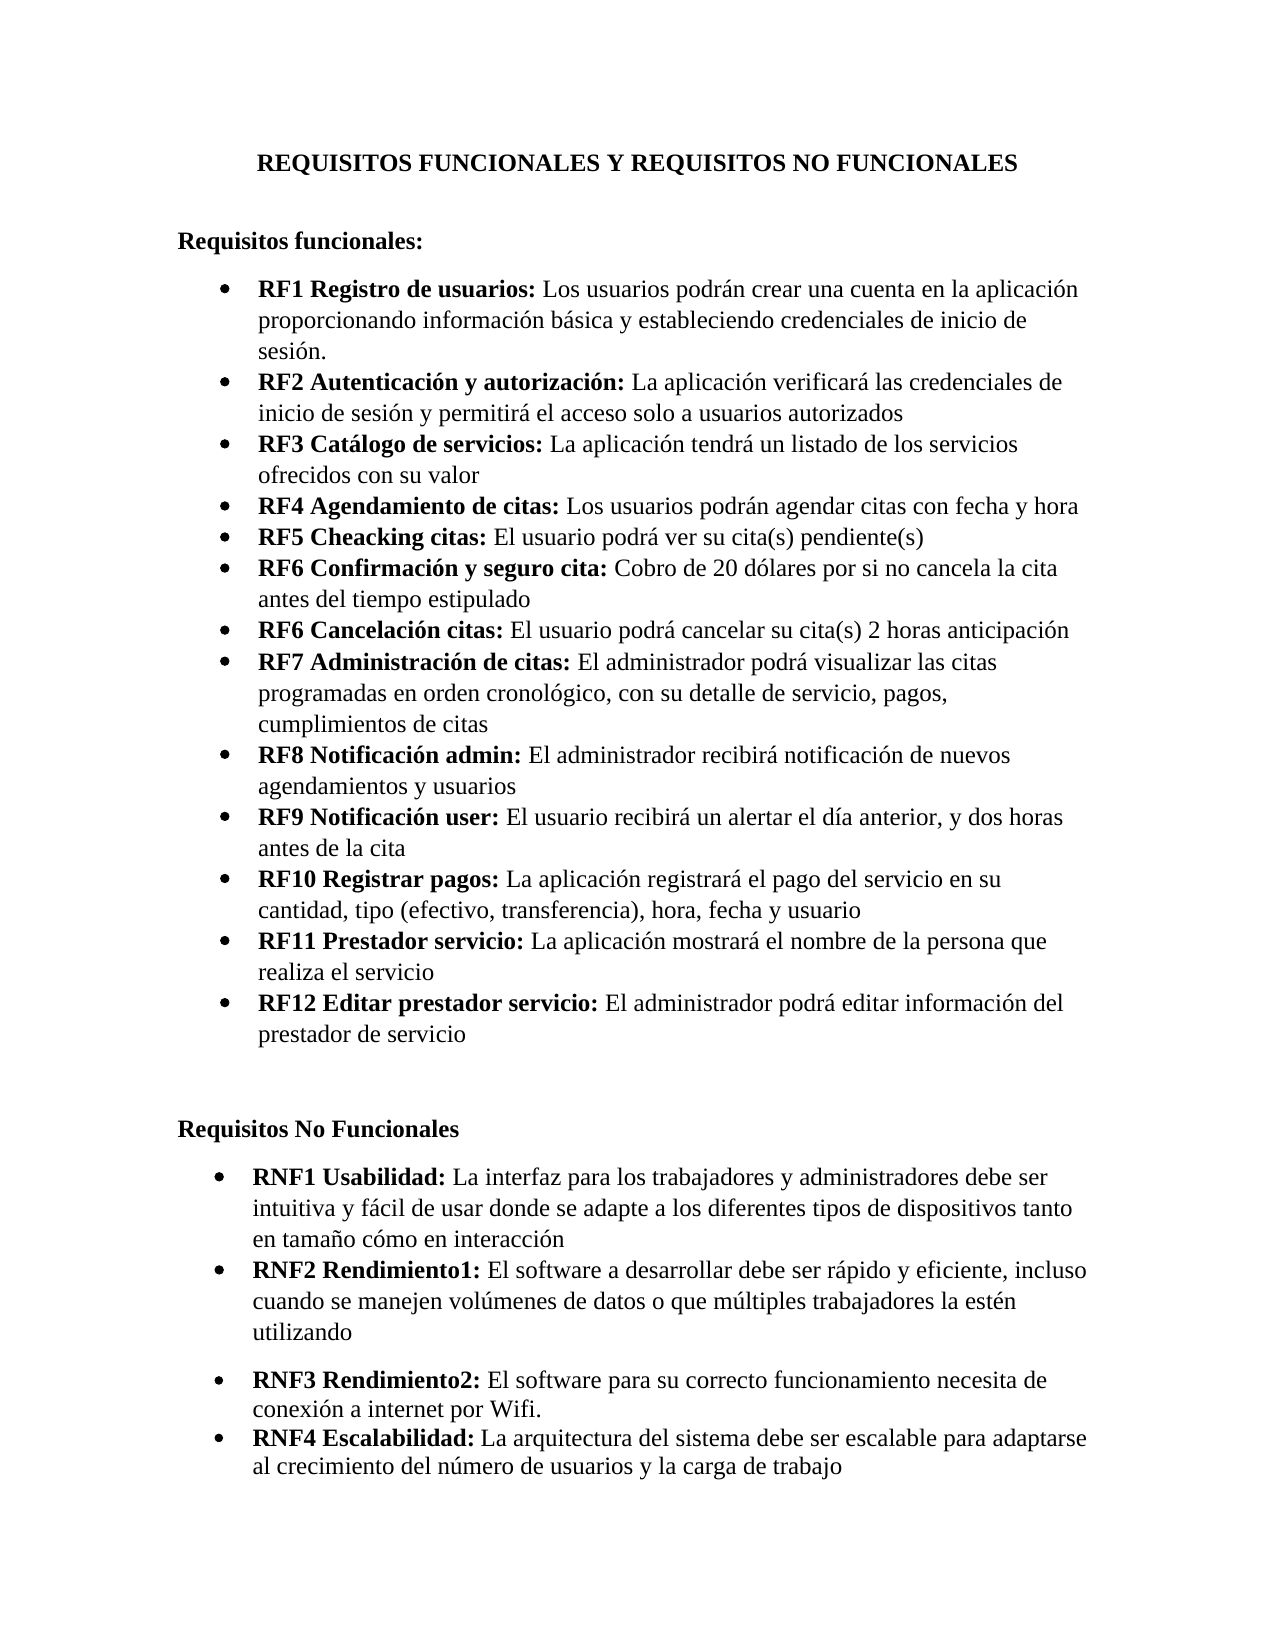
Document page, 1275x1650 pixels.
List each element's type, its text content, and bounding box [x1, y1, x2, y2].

list RNF4 Escalabilidad: La arquitectura del sistema debe ser escalable para adaptarse al crecimiento del número de usuarios y la carga de trabajo [215, 1423, 1098, 1480]
text Requisitos funcionales: [177, 226, 1098, 255]
list RNF2 Rendimiento1: El software a desarrollar debe ser rápido y eficiente, incluso cuando se manejen volúmenes de datos o que múltiples trabajadores la estén utilizando [215, 1255, 1098, 1346]
list RF1 Registro de usuarios: Los usuarios podrán crear una cuenta en la aplicación proporcionando información básica y estableciendo credenciales de inicio de sesión. [220, 274, 1098, 365]
list RF8 Notificación admin: El administrador recibirá notificación de nuevos agendamientos y usuarios [220, 740, 1098, 799]
list RF7 Administración de citas: El administrador podrá visualizar las citas programadas en orden cronológico, con su detalle de servicio, pagos, cumplimientos de citas [220, 647, 1098, 737]
list RF6 Cancelación citas: El usuario podrá cancelar su cita(s) 2 horas anticipación [220, 616, 1098, 644]
list RF2 Autenticación y autorización: La aplicación verificará las credenciales de inicio de sesión y permitirá el acceso solo a usuarios autorizados [220, 367, 1098, 427]
list RNF3 Rendimiento2: El software para su correcto funcionamiento necesita de conexión a internet por Wifi. [215, 1365, 1098, 1423]
list RF11 Prestador servicio: La aplicación mostrará el nombre de la persona que realiza el servicio [220, 926, 1098, 986]
list RF9 Notificación user: El usuario recibirá un alertar el día anterior, y dos horas antes de la cita [220, 802, 1098, 862]
list RF6 Confirmación y seguro cita: Cobro de 20 dólares por si no cancela la cita antes del tiempo estipulado [220, 553, 1098, 613]
list RF5 Cheacking citas: El usuario podrá ver su cita(s) pendiente(s) [220, 522, 1098, 551]
list RF10 Registrar pagos: La aplicación registrará el pago del servicio en su cantidad, tipo (efectivo, transferencia), hora, fecha y usuario [220, 864, 1098, 924]
subtitle REQUISITOS FUNCIONALES Y REQUISITOS NO FUNCIONALES [177, 148, 1098, 176]
list RNF1 Usabilidad: La interfaz para los trabajadores y administradores debe ser intuitiva y fácil de usar donde se adapte a los diferentes tipos de dispositivos tanto en tamaño cómo en interacción [215, 1162, 1098, 1253]
list RF3 Catálogo de servicios: La aplicación tendrá un listado de los servicios ofrecidos con su valor [220, 429, 1098, 489]
list RF4 Agendamiento de citas: Los usuarios podrán agendar citas con fecha y hora [220, 491, 1098, 520]
list RF12 Editar prestador servicio: El administrador podrá editar información del prestador de servicio [220, 988, 1098, 1048]
text Requisitos No Funcionales [177, 1114, 1098, 1143]
